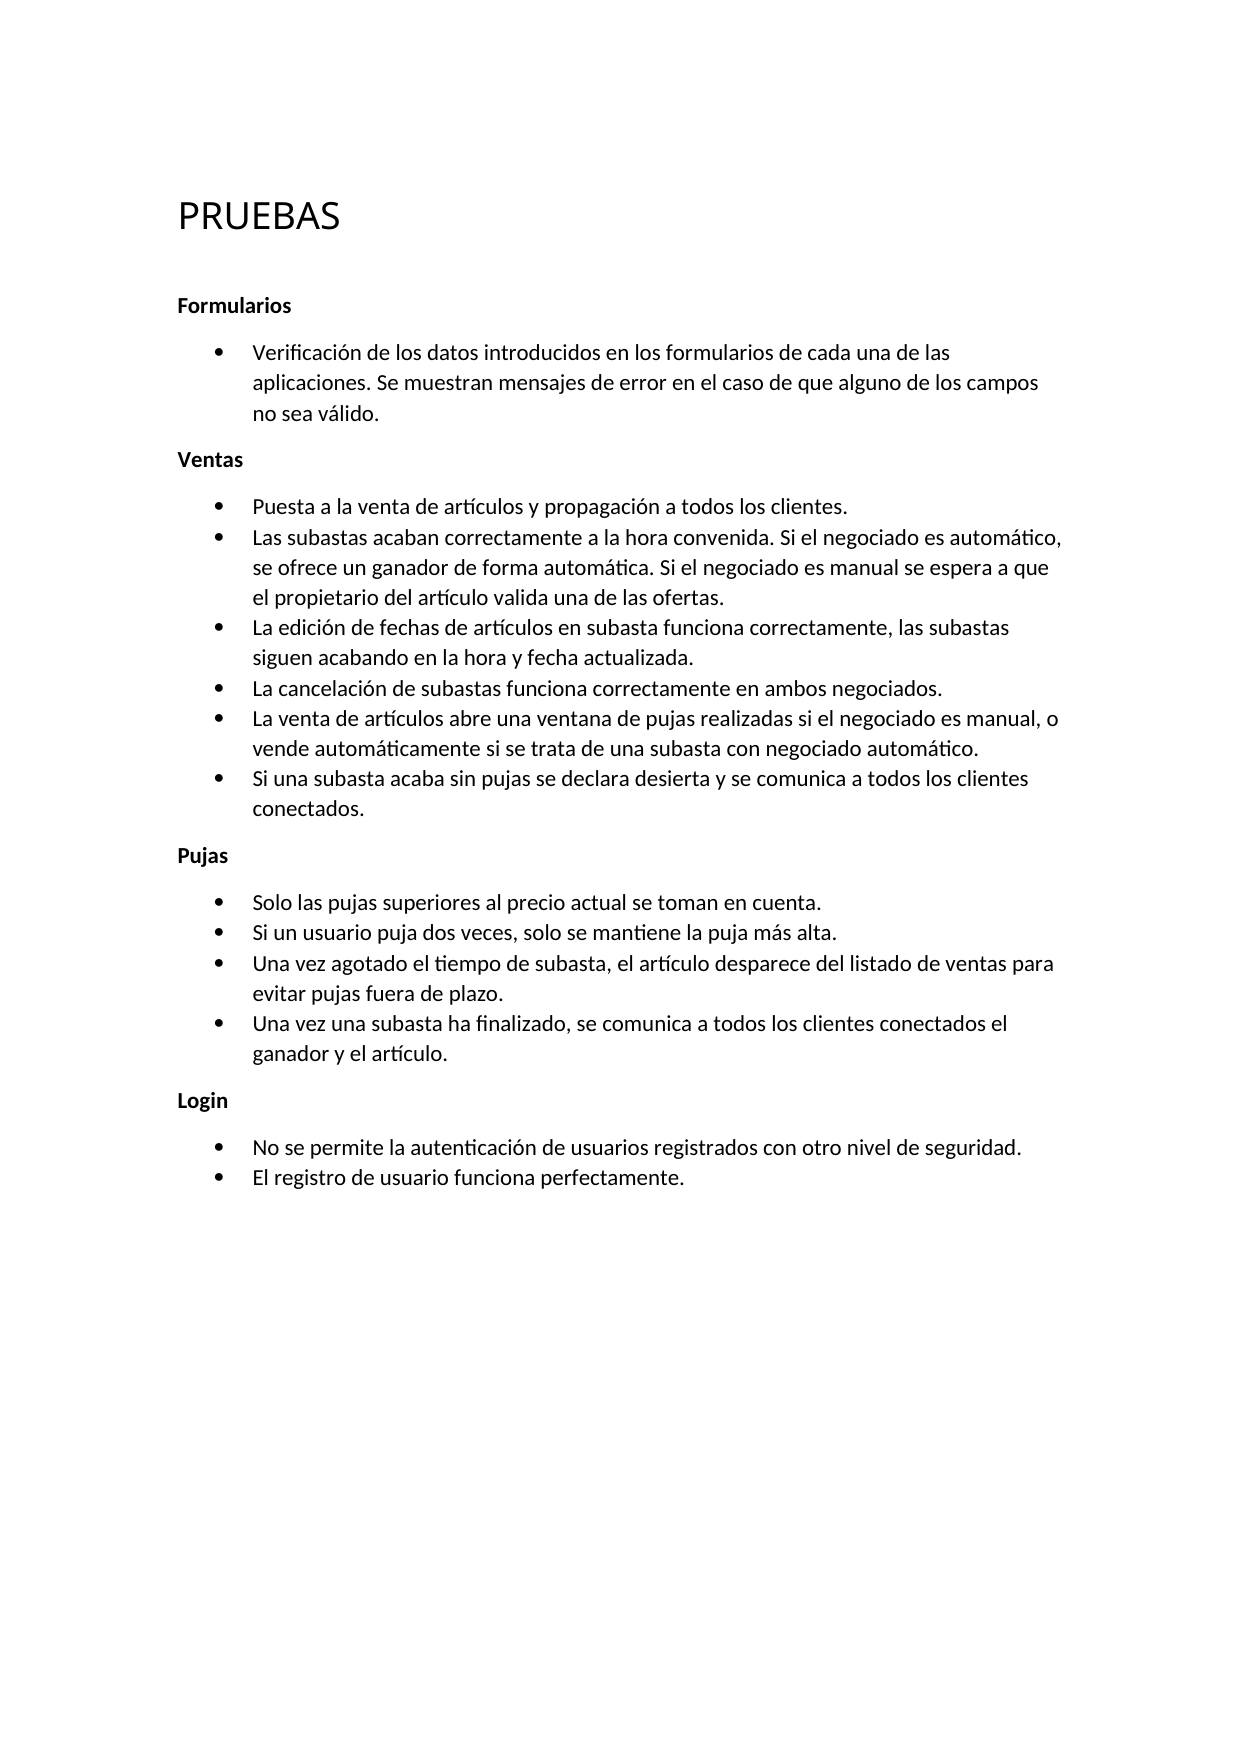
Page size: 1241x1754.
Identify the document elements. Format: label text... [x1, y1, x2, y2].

text Ventas [177, 446, 1063, 473]
list No se permite la autenticación de usuarios registrados con otro nivel de seguridad. [215, 1133, 1063, 1161]
list Puesta a la venta de artículos y propagación a todos los clientes. [215, 492, 1063, 520]
list Verificación de los datos introducidos en los formularios de cada una de las aplicaciones. Se muestran mensajes de error en el caso de que alguno de los campos no sea válido. [215, 338, 1063, 427]
subtitle Pruebas [177, 189, 1063, 240]
text Login [177, 1086, 1063, 1114]
list Una vez agotado el tiempo de subasta, el artículo desparece del listado de ventas para evitar pujas fuera de plazo. [215, 949, 1063, 1007]
list La edición de fechas de artículos en subasta funciona correctamente, las subastas siguen acabando en la hora y fecha actualizada. [215, 613, 1063, 671]
list Las subastas acaban correctamente a la hora convenida. Si el negociado es automático, se ofrece un ganador de forma automática. Si el negociado es manual se espera a que el propietario del artículo valida una de las ofertas. [215, 523, 1063, 611]
text Pujas [177, 841, 1063, 869]
text Formularios [177, 291, 1063, 319]
list La venta de artículos abre una ventana de pujas realizadas si el negociado es manual, o vende automáticamente si se trata de una subasta con negociado automático. [215, 704, 1063, 762]
list Una vez una subasta ha finalizado, se comunica a todos los clientes conectados el ganador y el artículo. [215, 1009, 1063, 1067]
list Solo las pujas superiores al precio actual se toman en cuenta. [215, 888, 1063, 916]
list La cancelación de subastas funciona correctamente en ambos negociados. [215, 674, 1063, 702]
list Si una subasta acaba sin pujas se declara desierta y se comunica a todos los clientes conectados. [215, 764, 1063, 822]
list El registro de usuario funciona perfectamente. [215, 1163, 1063, 1191]
list Si un usuario puja dos veces, solo se mantiene la puja más alta. [215, 918, 1063, 946]
